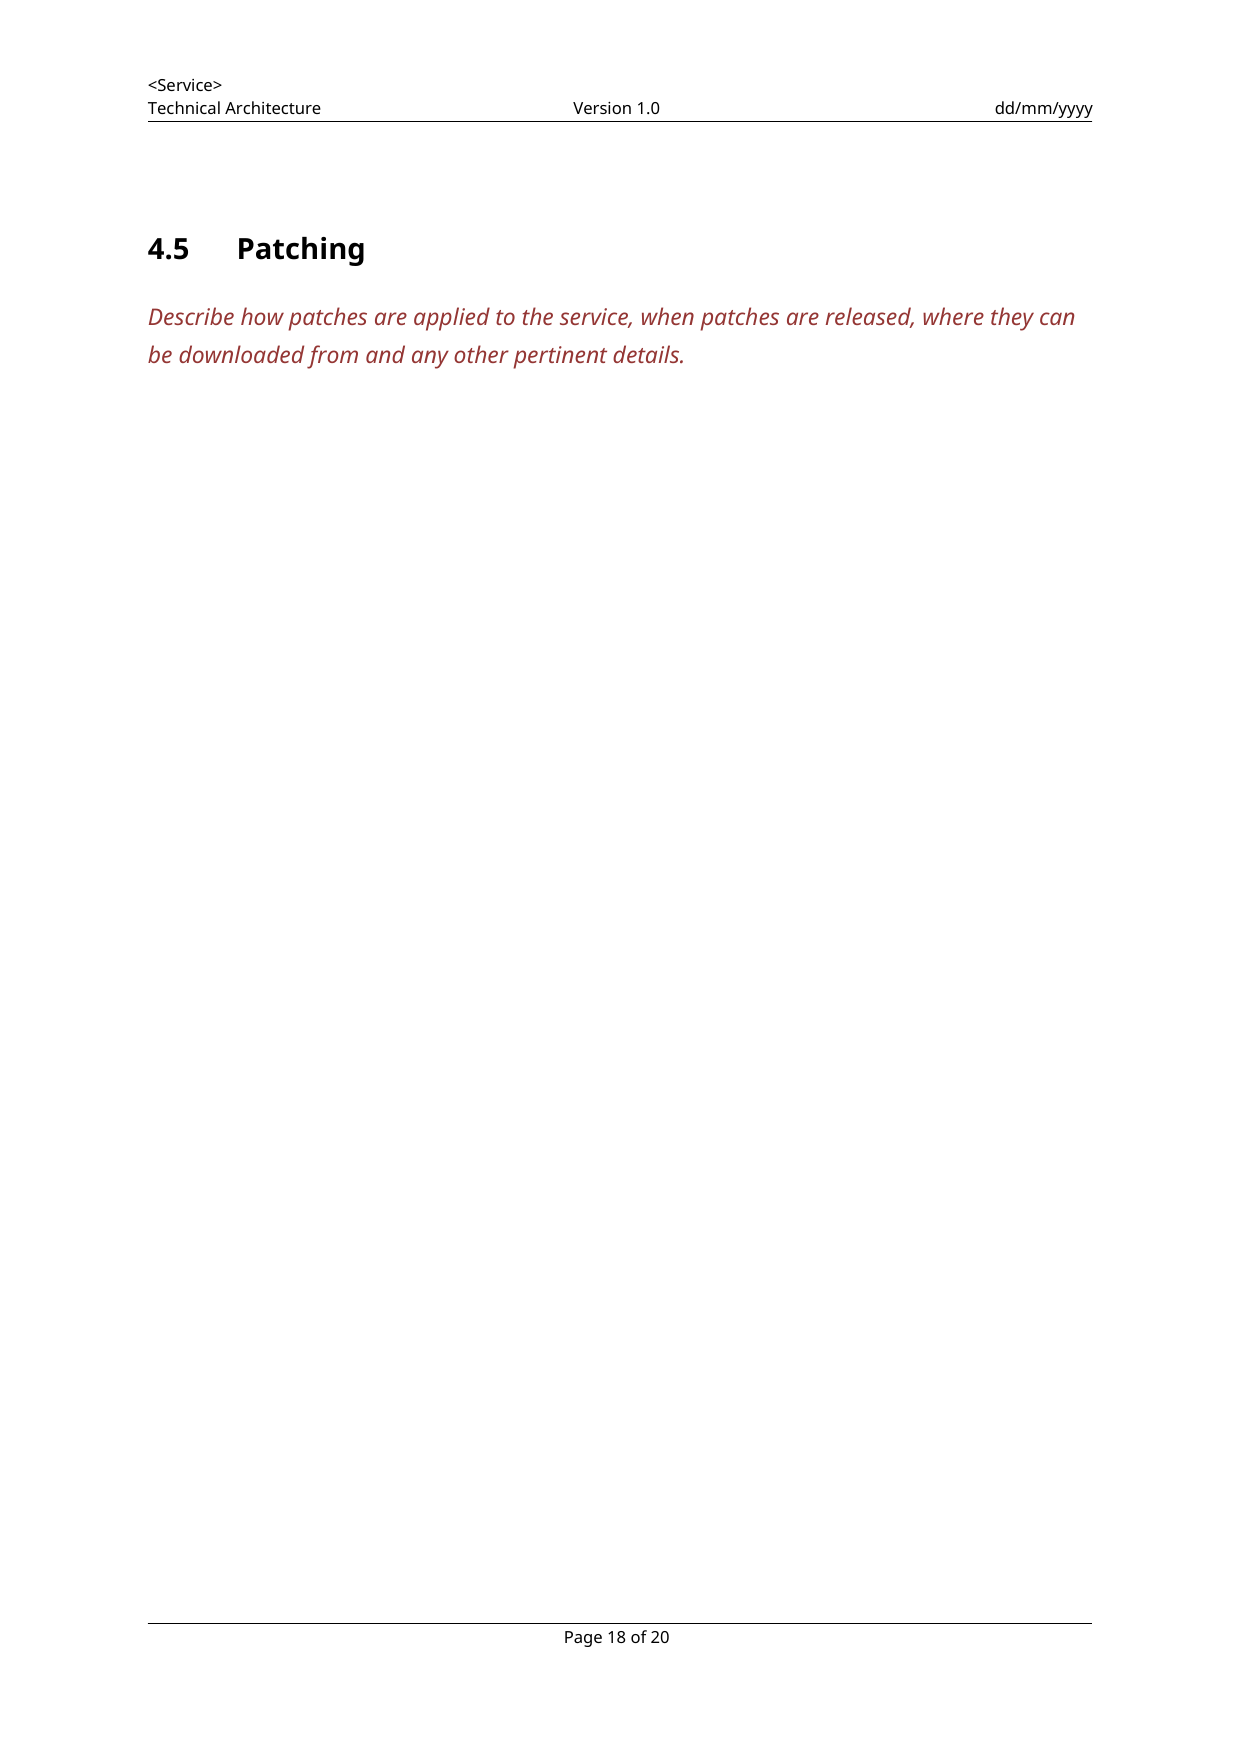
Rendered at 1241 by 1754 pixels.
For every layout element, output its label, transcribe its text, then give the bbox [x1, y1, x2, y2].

text Describe how patches are applied to the service, when patches are released, where they can be downloaded from and any other pertinent details. [148, 301, 1092, 370]
subtitle Patching [148, 229, 1092, 268]
